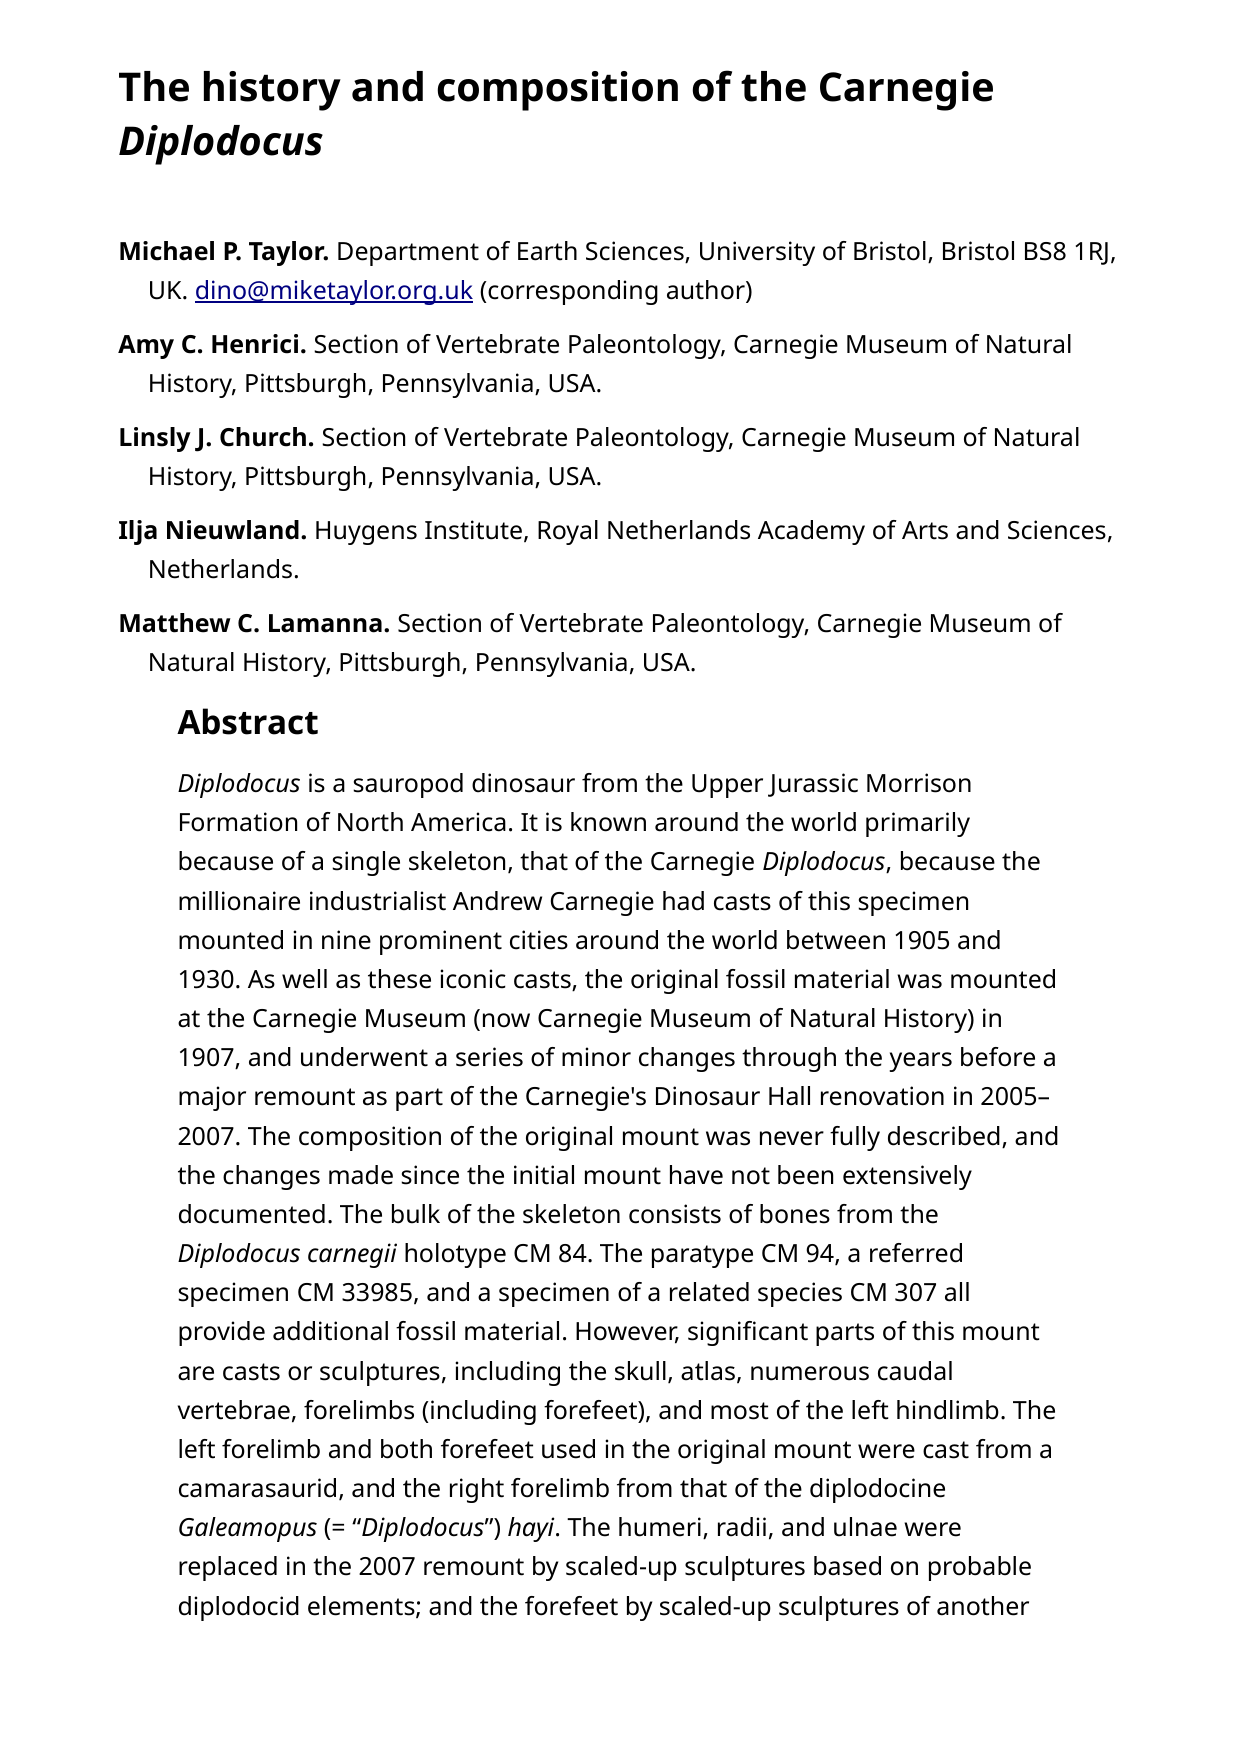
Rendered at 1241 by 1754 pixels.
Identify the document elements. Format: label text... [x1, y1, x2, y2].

title The history and composition of the Carnegie Diplodocus [118, 59, 1122, 167]
text Michael P. Taylor. Department of Earth Sciences, University of Bristol, Bristol BS8 1RJ, UK. dino@miketaylor.org.uk (corresponding author) [118, 233, 1122, 306]
text Ilja Nieuwland. Huygens Institute, Royal Netherlands Academy of Arts and Sciences, Netherlands. [118, 512, 1122, 586]
text Matthew C. Lamanna. Section of Vertebrate Paleontology, Carnegie Museum of Natural History, Pittsburgh, Pennsylvania, USA. [118, 606, 1122, 679]
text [177, 766, 1063, 1622]
text Linsly J. Church. Section of Vertebrate Paleontology, Carnegie Museum of Natural History, Pittsburgh, Pennsylvania, USA. [118, 419, 1122, 493]
text Amy C. Henrici. Section of Vertebrate Paleontology, Carnegie Museum of Natural History, Pittsburgh, Pennsylvania, USA. [118, 326, 1122, 399]
text Abstract [177, 699, 1063, 744]
